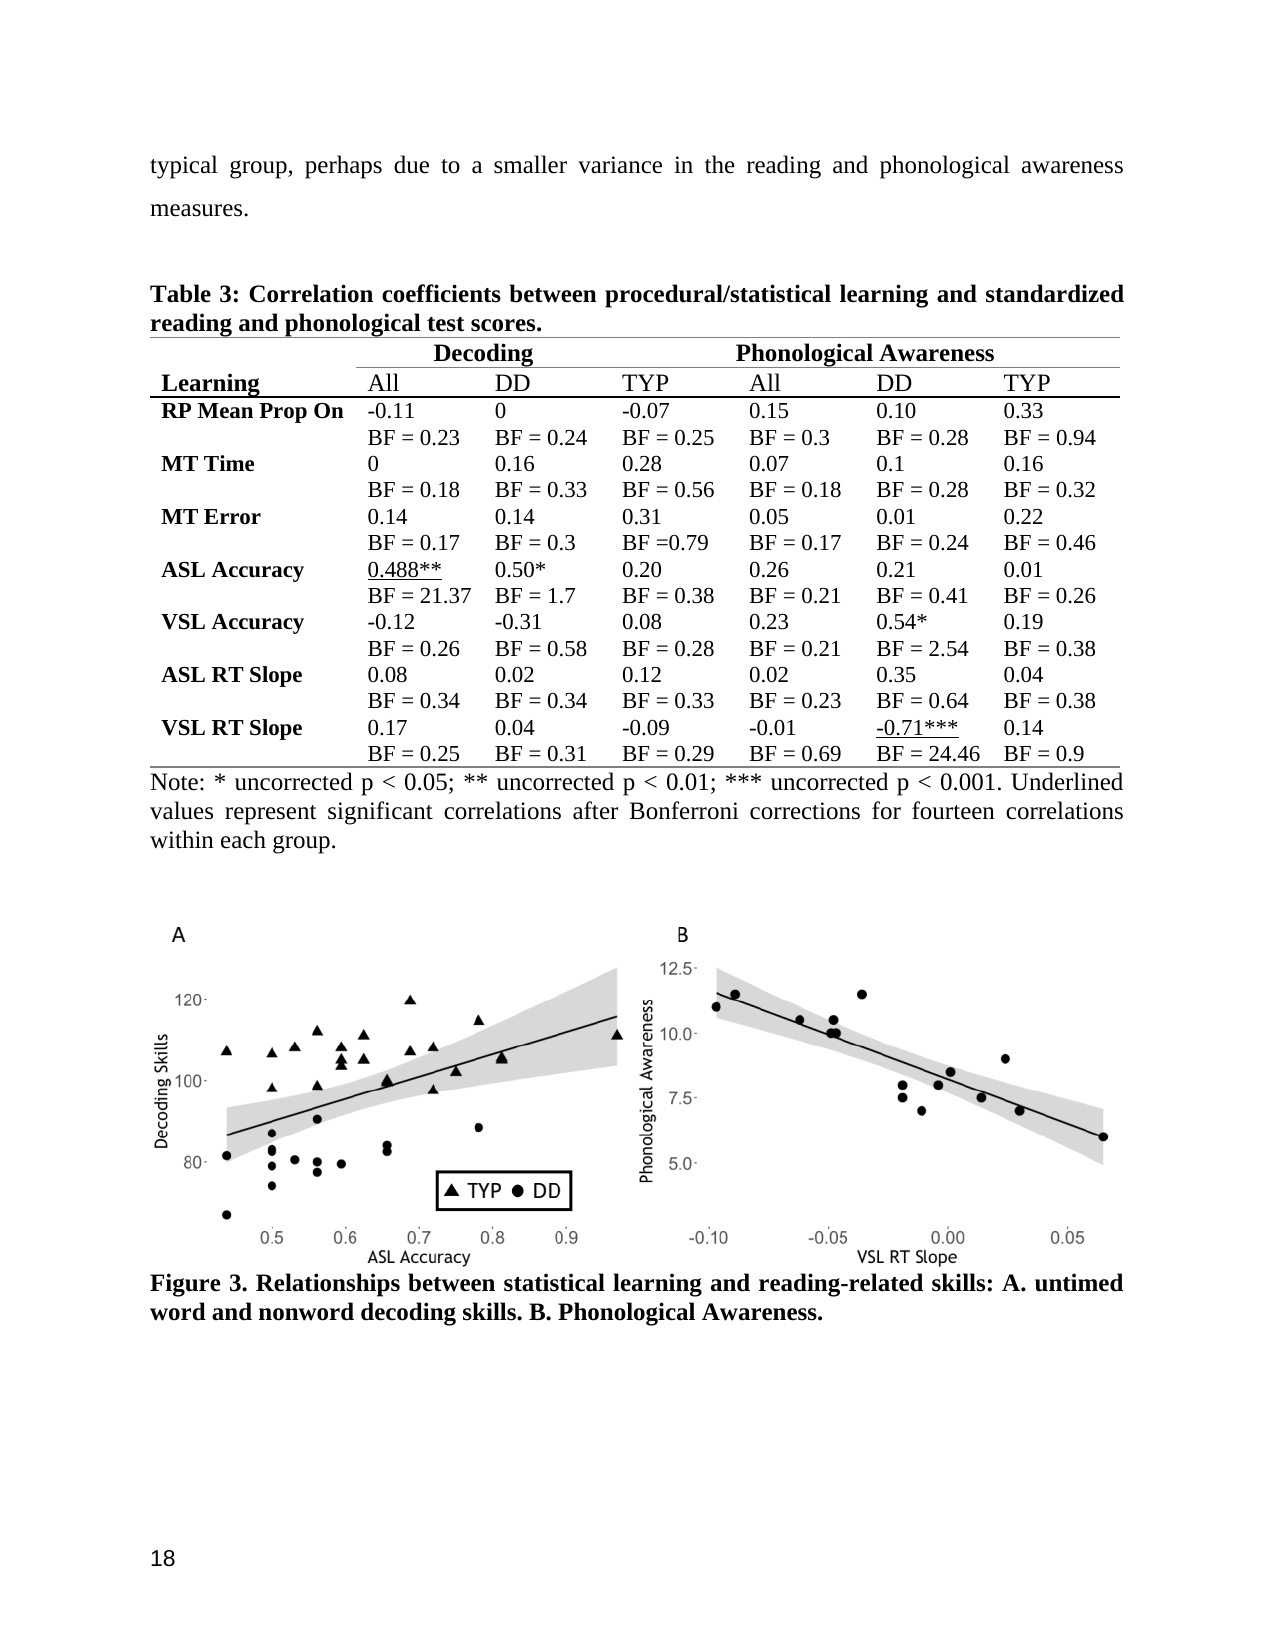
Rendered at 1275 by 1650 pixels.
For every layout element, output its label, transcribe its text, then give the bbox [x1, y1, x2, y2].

table_cell 0.14 BF = 0.9 [992, 714, 1119, 766]
table_cell 0.04 BF = 0.38 [992, 661, 1119, 714]
table_cell 0.02 BF = 0.23 [738, 661, 865, 714]
table_cell 0.04 BF = 0.31 [483, 714, 611, 766]
table_cell 0.07 BF = 0.18 [738, 450, 865, 503]
table_cell 0.17 BF = 0.25 [356, 714, 483, 766]
table_cell 0.26 BF = 0.21 [738, 556, 865, 608]
table_cell 0.19 BF = 0.38 [992, 608, 1119, 661]
table_cell 0.20 BF = 0.38 [611, 556, 738, 608]
table_cell -0.01 BF = 0.69 [738, 714, 865, 766]
table_cell 0.54* BF = 2.54 [865, 608, 992, 661]
table_cell -0.31 BF = 0.58 [483, 608, 611, 661]
table_header Decoding [356, 338, 611, 367]
table_cell DD [865, 368, 992, 396]
table_cell 0.14 BF = 0.3 [483, 503, 611, 556]
table_cell 0.16 BF = 0.32 [992, 450, 1119, 503]
table_cell All [738, 368, 865, 396]
table_cell 0.31 BF =0.79 [611, 503, 738, 556]
table_cell 0 BF = 0.18 [356, 450, 483, 503]
table_cell All [356, 368, 483, 396]
table_cell -0.12 BF = 0.26 [356, 608, 483, 661]
table_cell 0.02 BF = 0.34 [483, 661, 611, 714]
table_cell 0 BF = 0.24 [483, 398, 611, 450]
text Note: * uncorrected p < 0.05; ** uncorrected p < 0.01; *** uncorrected p < 0.001. Underlined values represent significant correlations after Bonferroni corrections for fourteen correlations within each group. [150, 767, 1125, 854]
text Table 3: Correlation coefficients between procedural/statistical learning and standardized reading and phonological test scores. [150, 279, 1125, 337]
table_cell 0.08 BF = 0.34 [356, 661, 483, 714]
table_cell 0.01 BF = 0.26 [992, 556, 1119, 608]
table_cell VSL RT Slope [150, 714, 356, 766]
text Figure 3. Relationships between statistical learning and reading-related skills: A. untimed word and nonword decoding skills. B. Phonological Awareness. [150, 1269, 1125, 1326]
table_cell 0.08 BF = 0.28 [611, 608, 738, 661]
table_cell TYP [611, 368, 738, 396]
table_cell 0.01 BF = 0.24 [865, 503, 992, 556]
table_cell 0.488** BF = 21.37 [356, 556, 483, 608]
table_cell VSL Accuracy [150, 608, 356, 661]
table_cell MT Time [150, 450, 356, 503]
table_cell -0.07 BF = 0.25 [611, 398, 738, 450]
table_cell MT Error [150, 503, 356, 556]
table_cell 0.33 BF = 0.94 [992, 398, 1119, 450]
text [150, 150, 1125, 222]
table_cell 0.10 BF = 0.28 [865, 398, 992, 450]
table_cell -0.11 BF = 0.23 [356, 398, 483, 450]
table_cell 0.15 BF = 0.3 [738, 398, 865, 450]
table_cell ASL RT Slope [150, 661, 356, 714]
table_cell RP Mean Prop On [150, 398, 356, 450]
table_cell 0.23 BF = 0.21 [738, 608, 865, 661]
table_cell 0.05 BF = 0.17 [738, 503, 865, 556]
table_cell 0.35 BF = 0.64 [865, 661, 992, 714]
table_cell -0.71*** BF = 24.46 [865, 714, 992, 766]
table_cell ASL Accuracy [150, 556, 356, 608]
table_cell 0.22 BF = 0.46 [992, 503, 1119, 556]
table_cell 0.50* BF = 1.7 [483, 556, 611, 608]
table_cell 0.14 BF = 0.17 [356, 503, 483, 556]
table_cell 0.1 BF = 0.28 [865, 450, 992, 503]
table_cell 0.12 BF = 0.33 [611, 661, 738, 714]
table_cell 0.21 BF = 0.41 [865, 556, 992, 608]
table_cell 0.28 BF = 0.56 [611, 450, 738, 503]
table_header Learning [150, 338, 356, 396]
table_cell TYP [992, 368, 1119, 396]
table_cell 0.16 BF = 0.33 [483, 450, 611, 503]
table_cell DD [483, 368, 611, 396]
table_cell -0.09 BF = 0.29 [611, 714, 738, 766]
table_header Phonological Awareness [611, 338, 1119, 367]
